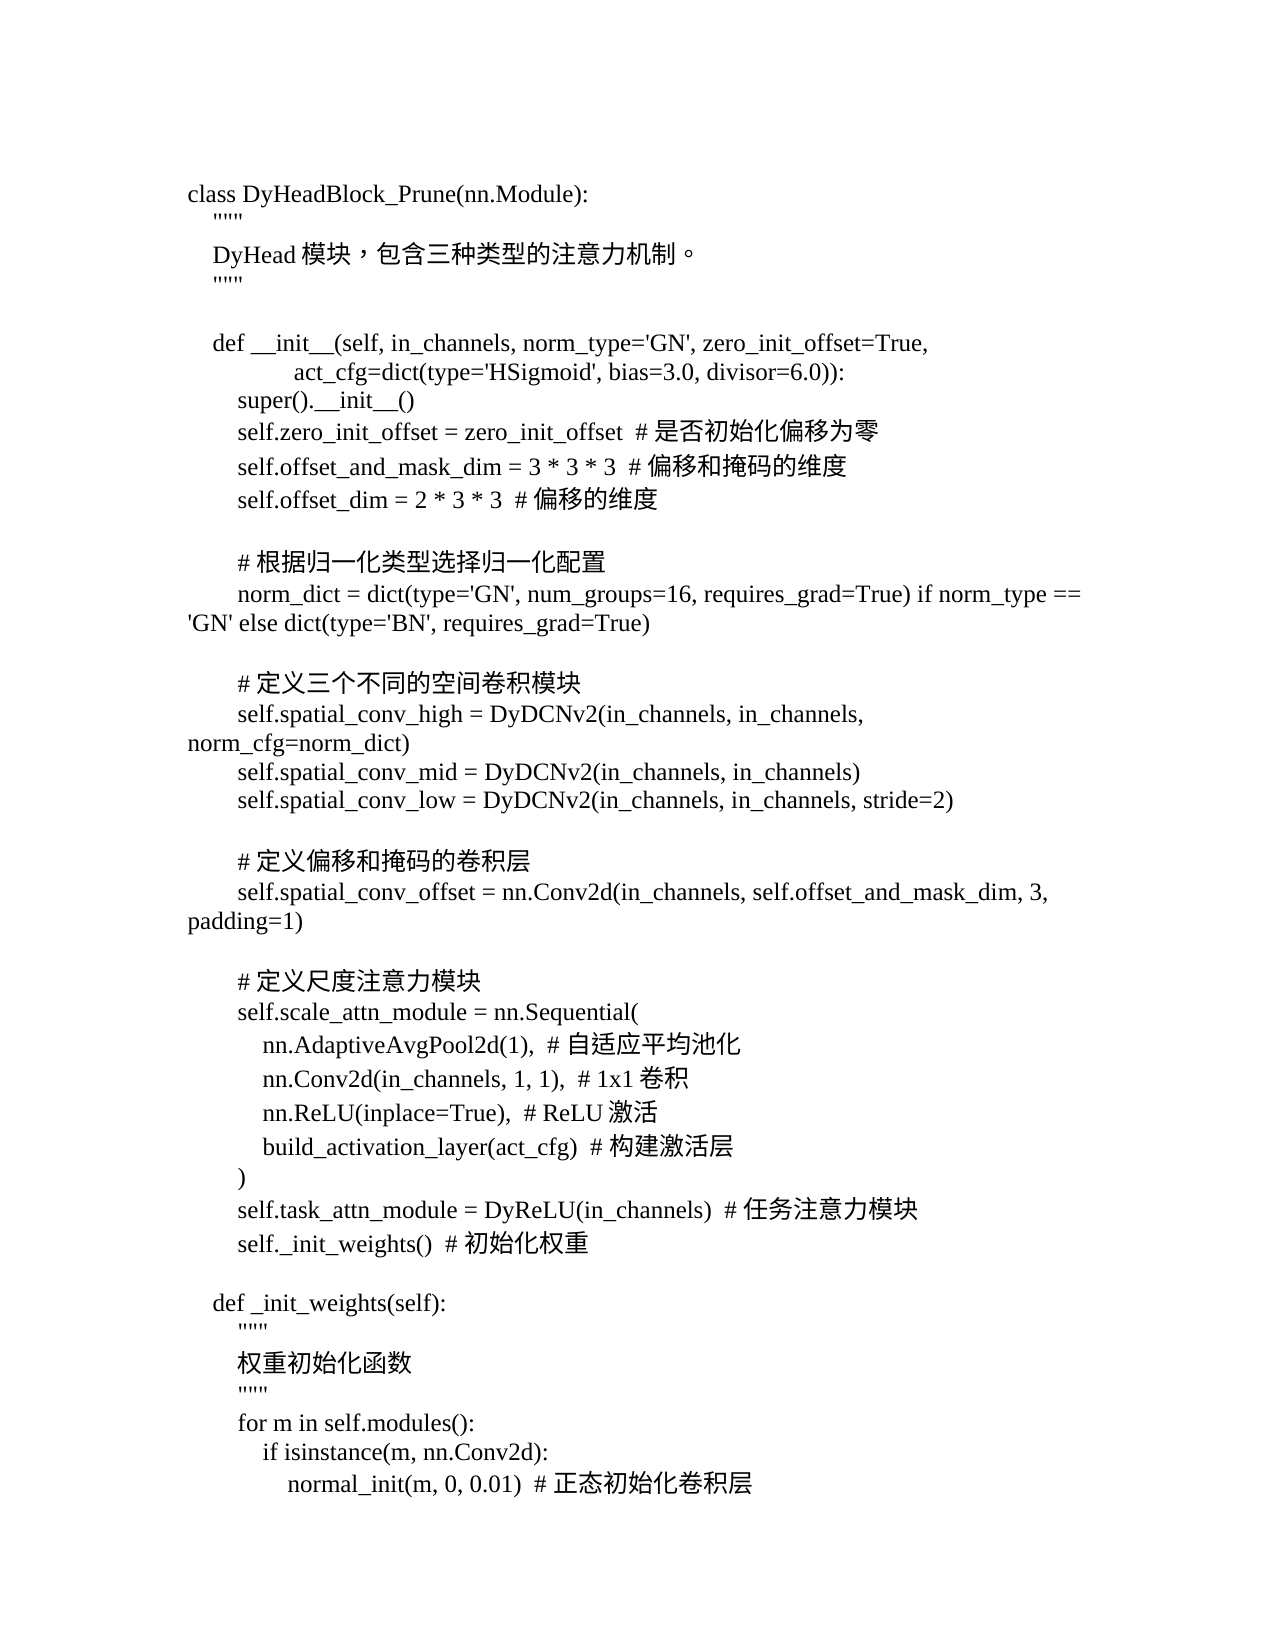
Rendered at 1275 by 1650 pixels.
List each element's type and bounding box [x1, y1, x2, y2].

text [187, 150, 1087, 1500]
